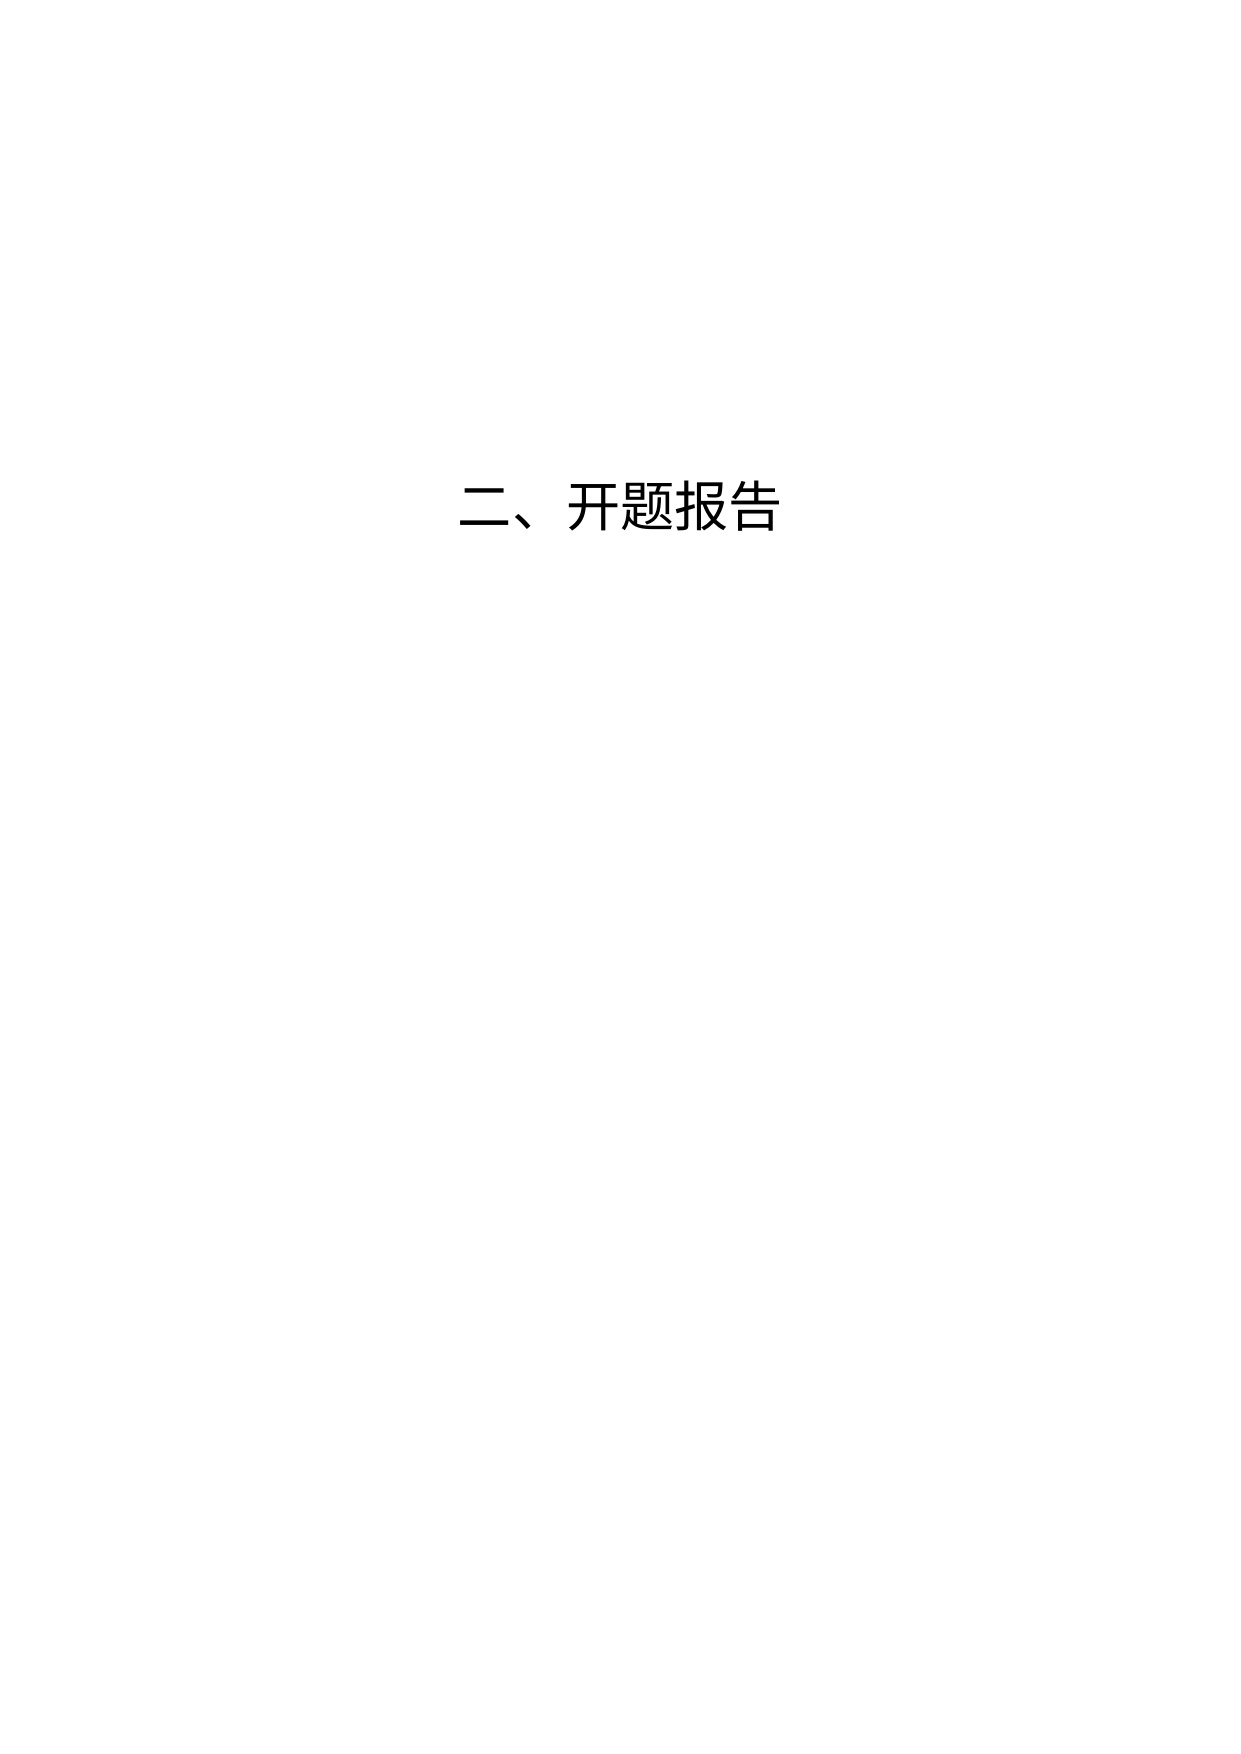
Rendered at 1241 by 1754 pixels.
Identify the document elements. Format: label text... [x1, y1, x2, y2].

text 二、开题报告 [187, 454, 1053, 552]
